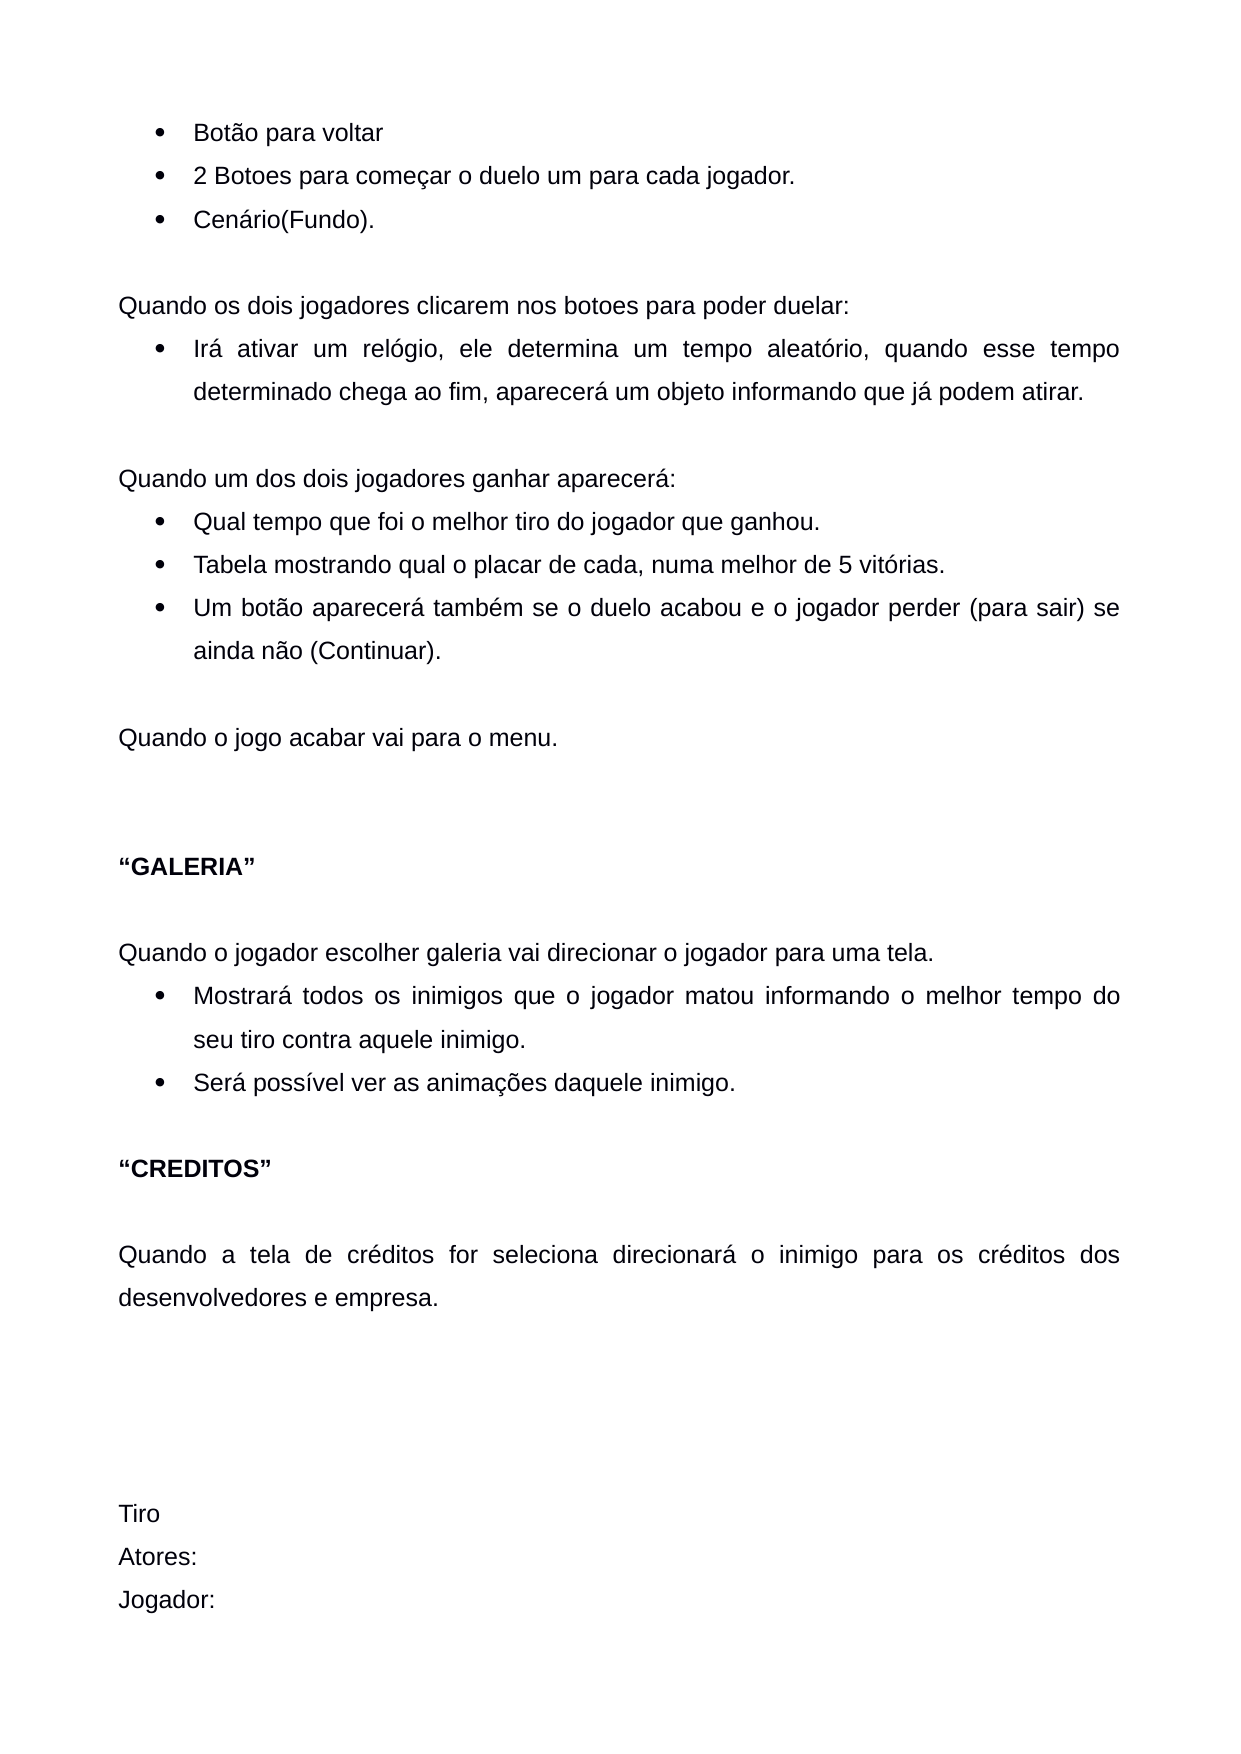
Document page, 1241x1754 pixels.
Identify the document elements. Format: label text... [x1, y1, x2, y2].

list Qual tempo que foi o melhor tiro do jogador que ganhou. [156, 507, 1122, 536]
text Quando um dos dois jogadores ganhar aparecerá: [118, 463, 1122, 492]
text Jogador: [118, 1585, 1122, 1614]
list Mostrará todos os inimigos que o jogador matou informando o melhor tempo do seu tiro contra aquele inimigo. [156, 981, 1122, 1053]
text Atores: [118, 1542, 1122, 1571]
list Botão para voltar [156, 118, 1122, 147]
list Um botão aparecerá também se o duelo acabou e o jogador perder (para sair) se ainda não (Continuar). [156, 593, 1122, 665]
text “GALERIA” [118, 852, 1122, 881]
text Quando a tela de créditos for seleciona direcionará o inimigo para os créditos dos desenvolvedores e empresa. [118, 1240, 1122, 1312]
text “CREDITOS” [118, 1154, 1122, 1183]
text Quando os dois jogadores clicarem nos botoes para poder duelar: [118, 291, 1122, 320]
text Quando o jogo acabar vai para o menu. [118, 723, 1122, 751]
list Cenário(Fundo). [156, 204, 1122, 233]
list 2 Botoes para começar o duelo um para cada jogador. [156, 161, 1122, 190]
list Tabela mostrando qual o placar de cada, numa melhor de 5 vitórias. [156, 550, 1122, 579]
list Será possível ver as animações daquele inimigo. [156, 1068, 1122, 1097]
text Tiro [118, 1499, 1122, 1528]
text Quando o jogador escolher galeria vai direcionar o jogador para uma tela. [118, 938, 1122, 967]
list Irá ativar um relógio, ele determina um tempo aleatório, quando esse tempo determinado chega ao fim, aparecerá um objeto informando que já podem atirar. [156, 334, 1122, 406]
